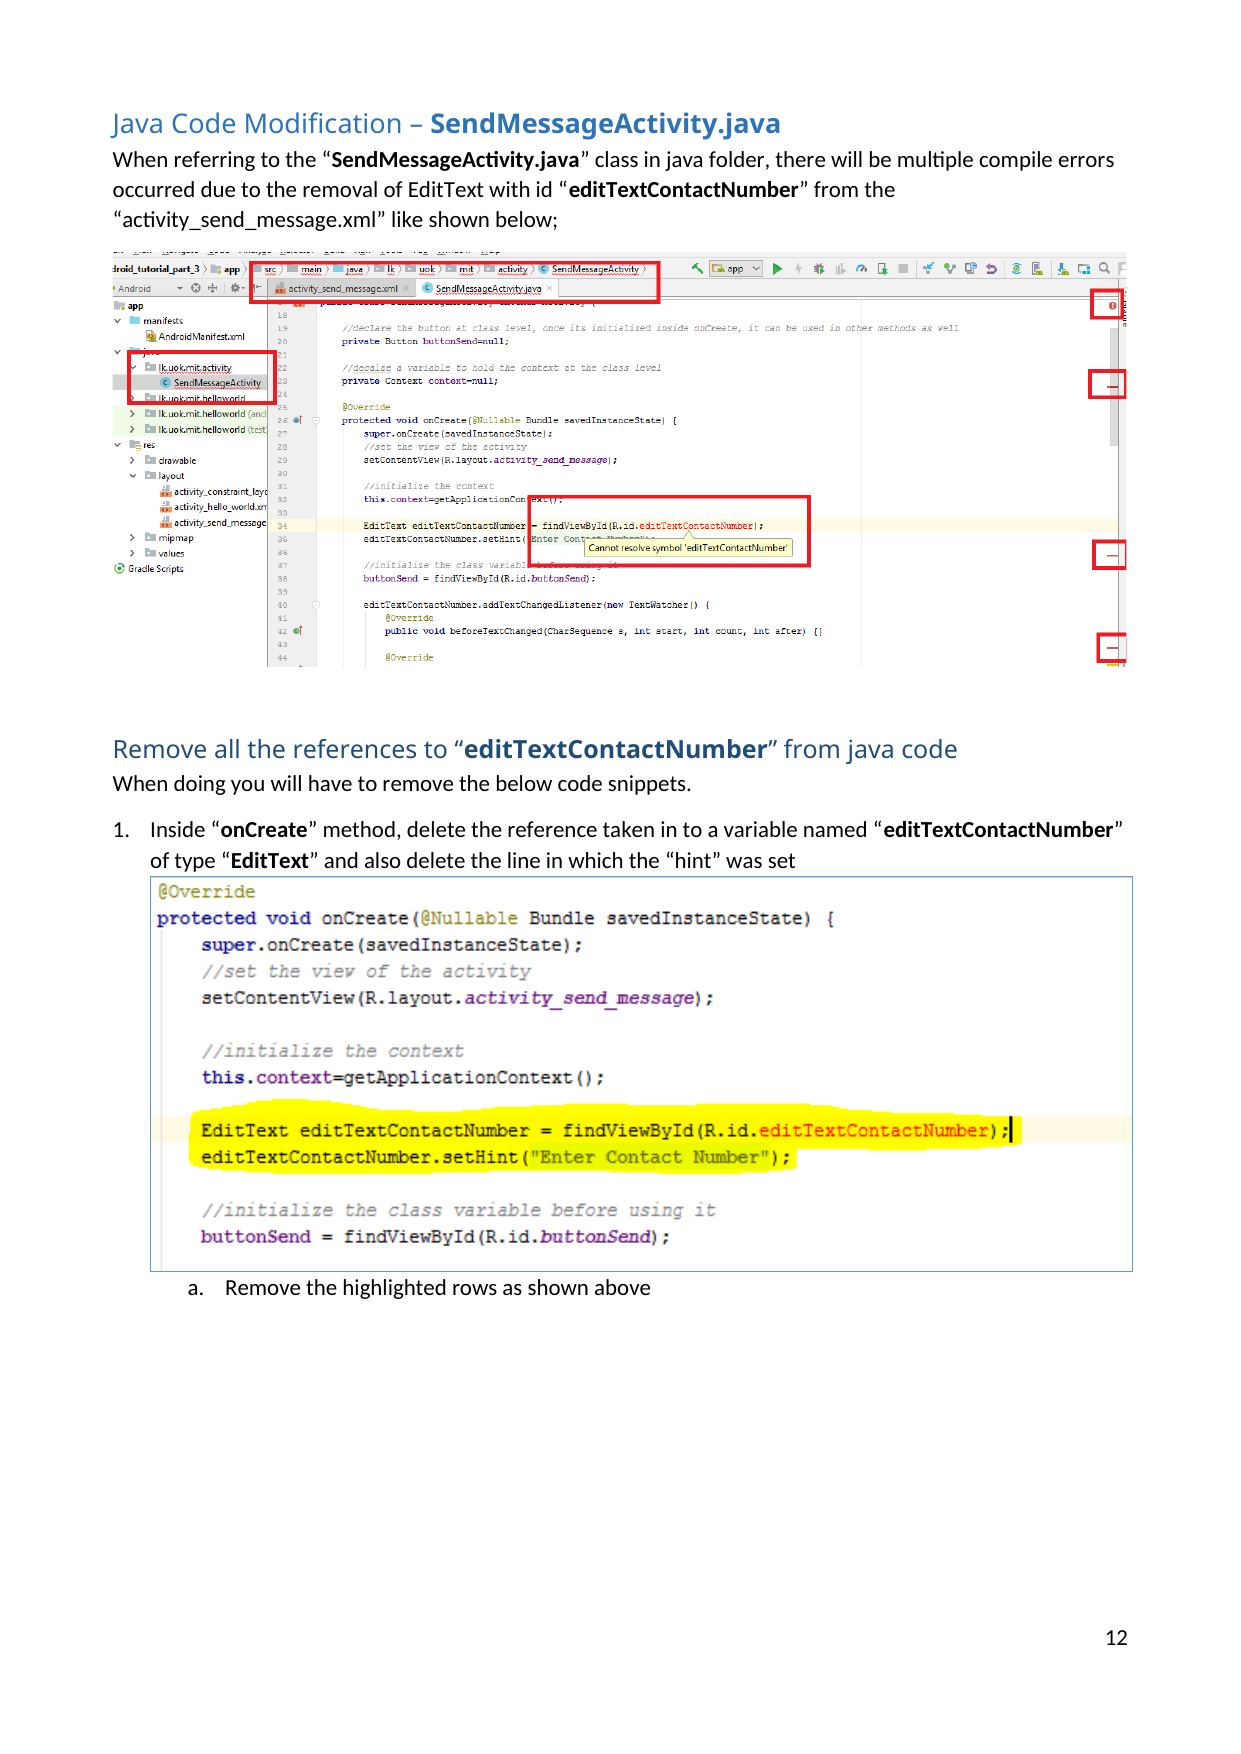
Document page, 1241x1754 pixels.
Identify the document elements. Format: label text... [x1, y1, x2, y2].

text When doing you will have to remove the below code snippets. [112, 769, 1128, 797]
picture [151, 877, 1132, 1271]
subtitle Java Code Modification – SendMessageActivity.java [112, 105, 1128, 142]
list Remove the highlighted rows as shown above [187, 1273, 1128, 1332]
picture [112, 252, 1127, 667]
subtitle Remove all the references to “editTextContactNumber” from java code [112, 732, 1128, 766]
text When referring to the “SendMessageActivity.java” class in java folder, there will be multiple compile errors occurred due to the removal of EditText with id “editTextContactNumber” from the “activity_send_message.xml” like shown below; [112, 145, 1128, 233]
